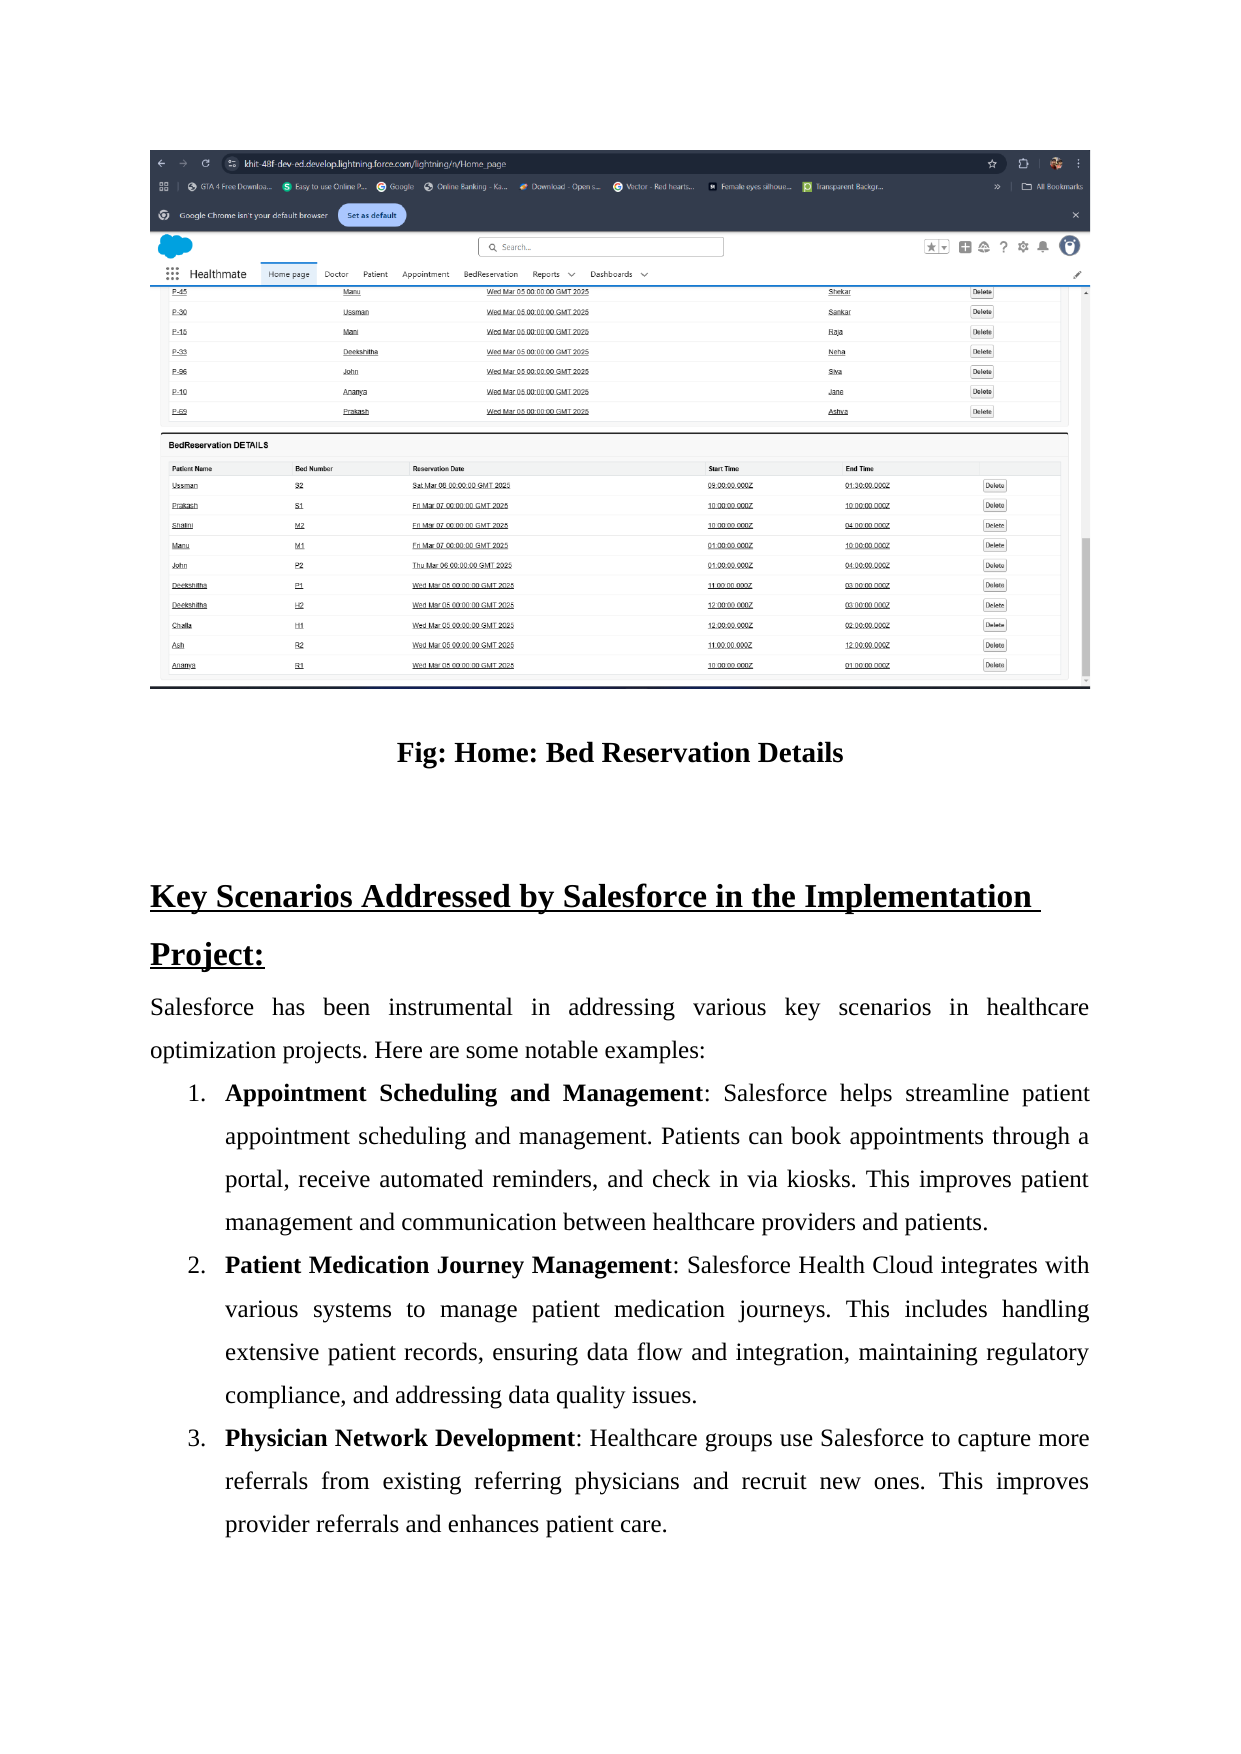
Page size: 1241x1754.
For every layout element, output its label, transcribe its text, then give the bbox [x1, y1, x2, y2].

text Salesforce has been instrumental in addressing various key scenarios in healthcare optimization projects. Here are some notable examples: [150, 992, 1090, 1064]
list Physician Network Development: Healthcare groups use Salesforce to capture more referrals from existing referring physicians and recruit new ones. This improves provider referrals and enhances patient care. [187, 1423, 1090, 1538]
list Appointment Scheduling and Management: Salesforce helps streamline patient appointment scheduling and management. Patients can book appointments through a portal, receive automated reminders, and check in via kiosks. This improves patient management and communication between healthcare providers and patients. [187, 1078, 1090, 1236]
text Fig: Home: Bed Reservation Details [150, 736, 1090, 769]
text Key Scenarios Addressed by Salesforce in the Implementation Project: [150, 877, 1090, 973]
list Patient Medication Journey Management: Salesforce Health Cloud integrates with various systems to manage patient medication journeys. This includes handling extensive patient records, ensuring data flow and integration, maintaining regulatory compliance, and addressing data quality issues. [187, 1251, 1090, 1409]
picture [150, 150, 1091, 689]
